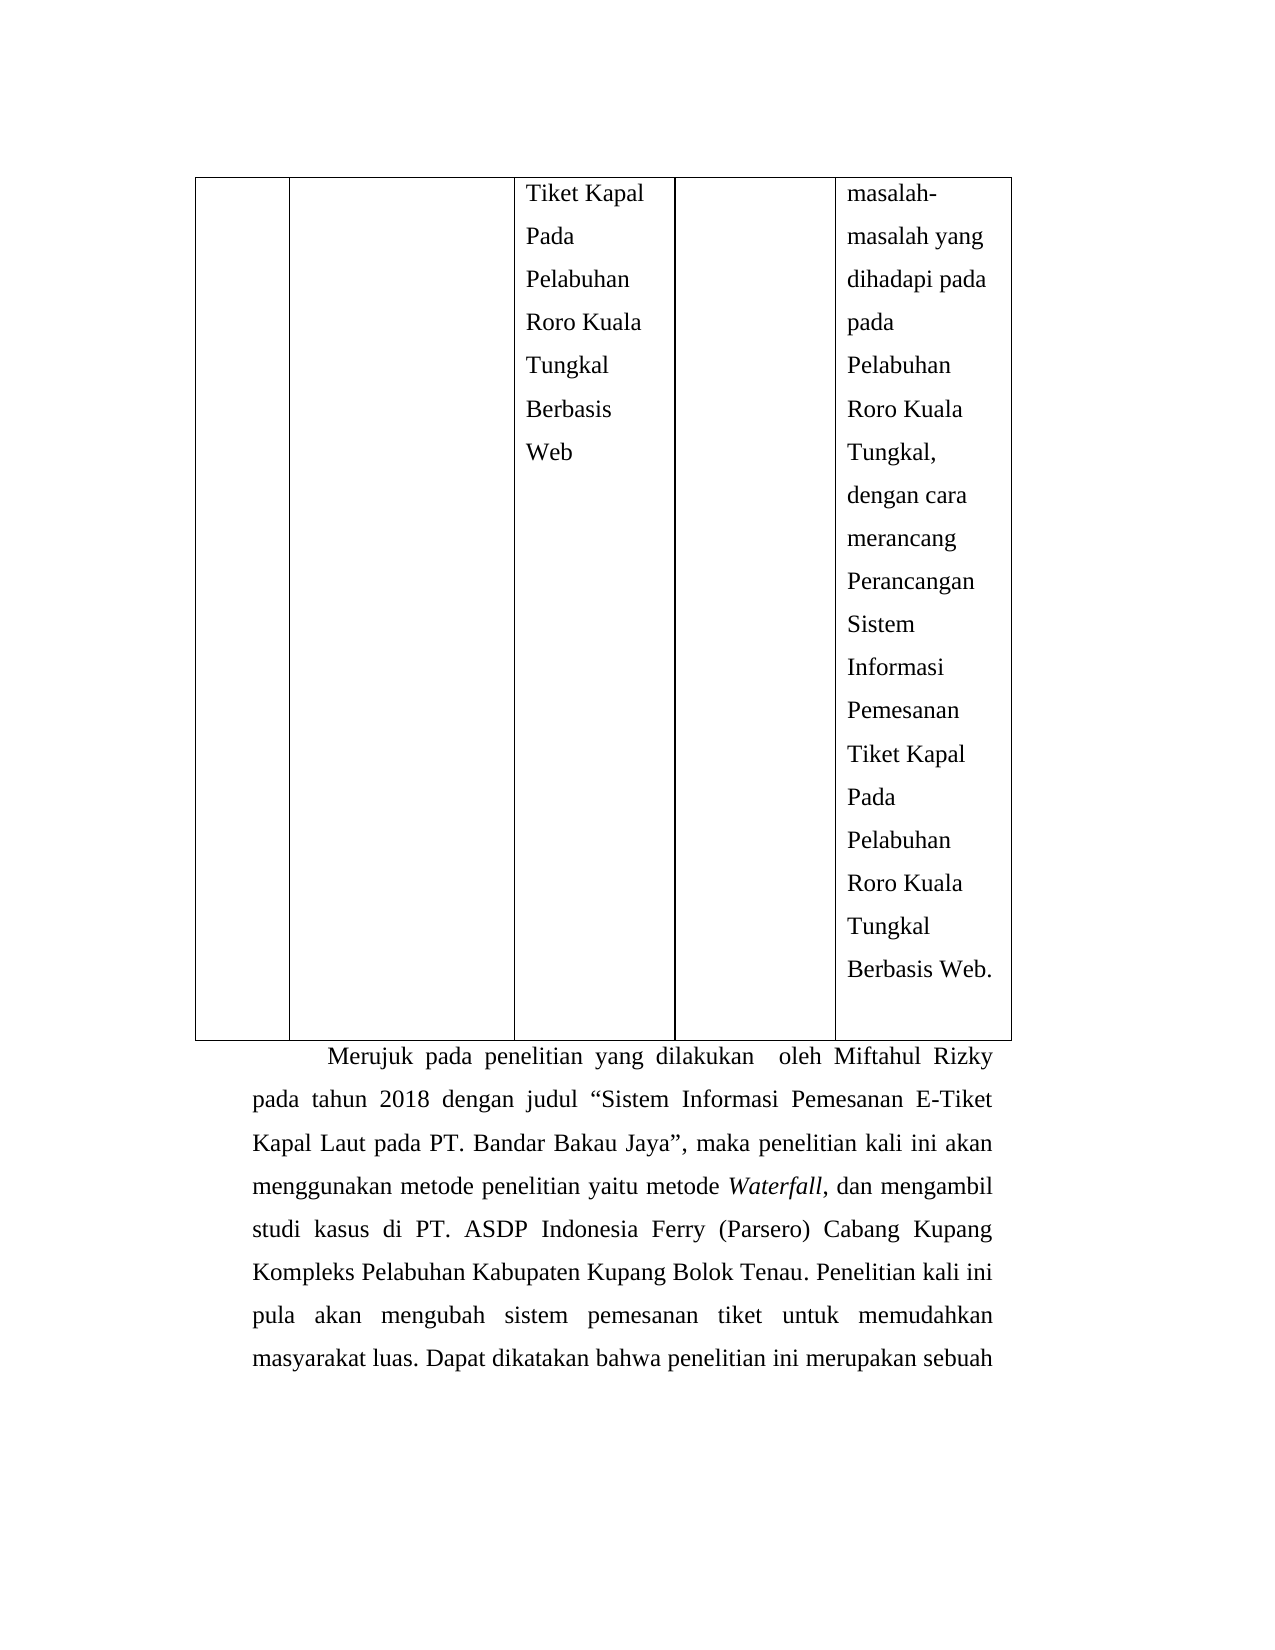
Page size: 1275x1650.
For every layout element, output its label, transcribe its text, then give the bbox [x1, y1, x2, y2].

table_cell 4 [196, 178, 289, 1040]
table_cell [515, 178, 674, 1040]
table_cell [290, 178, 514, 1040]
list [252, 1041, 993, 1372]
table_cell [676, 178, 835, 1040]
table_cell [836, 178, 1011, 1040]
